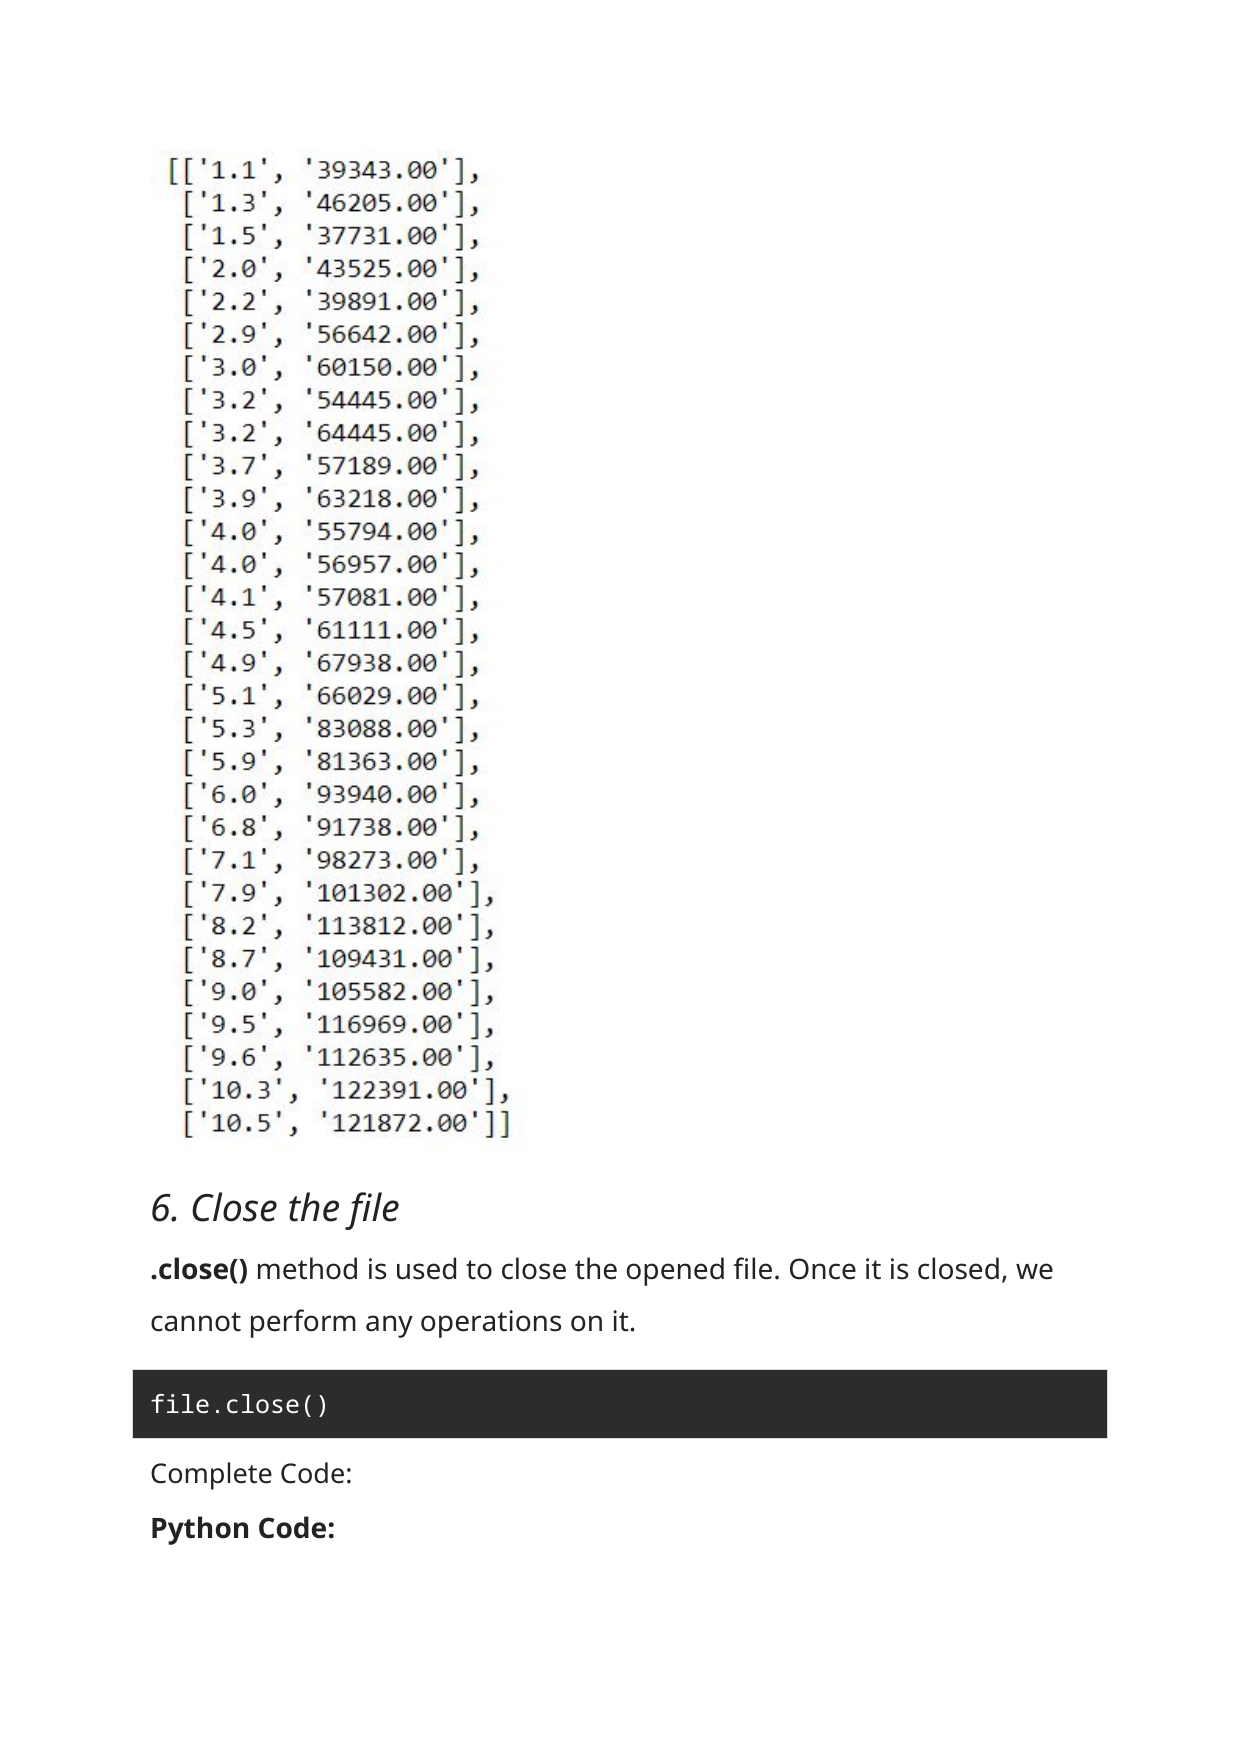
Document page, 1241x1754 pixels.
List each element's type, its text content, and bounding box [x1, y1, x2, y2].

text .close() method is used to close the opened file. Once it is closed, we cannot perform any operations on it. [150, 1236, 1090, 1339]
subtitle Complete Code: [150, 1455, 1090, 1492]
text file.close() [133, 1370, 1107, 1438]
subtitle 6. Close the file [150, 1181, 1090, 1232]
picture [150, 150, 582, 1163]
text Python Code: [150, 1495, 1090, 1546]
